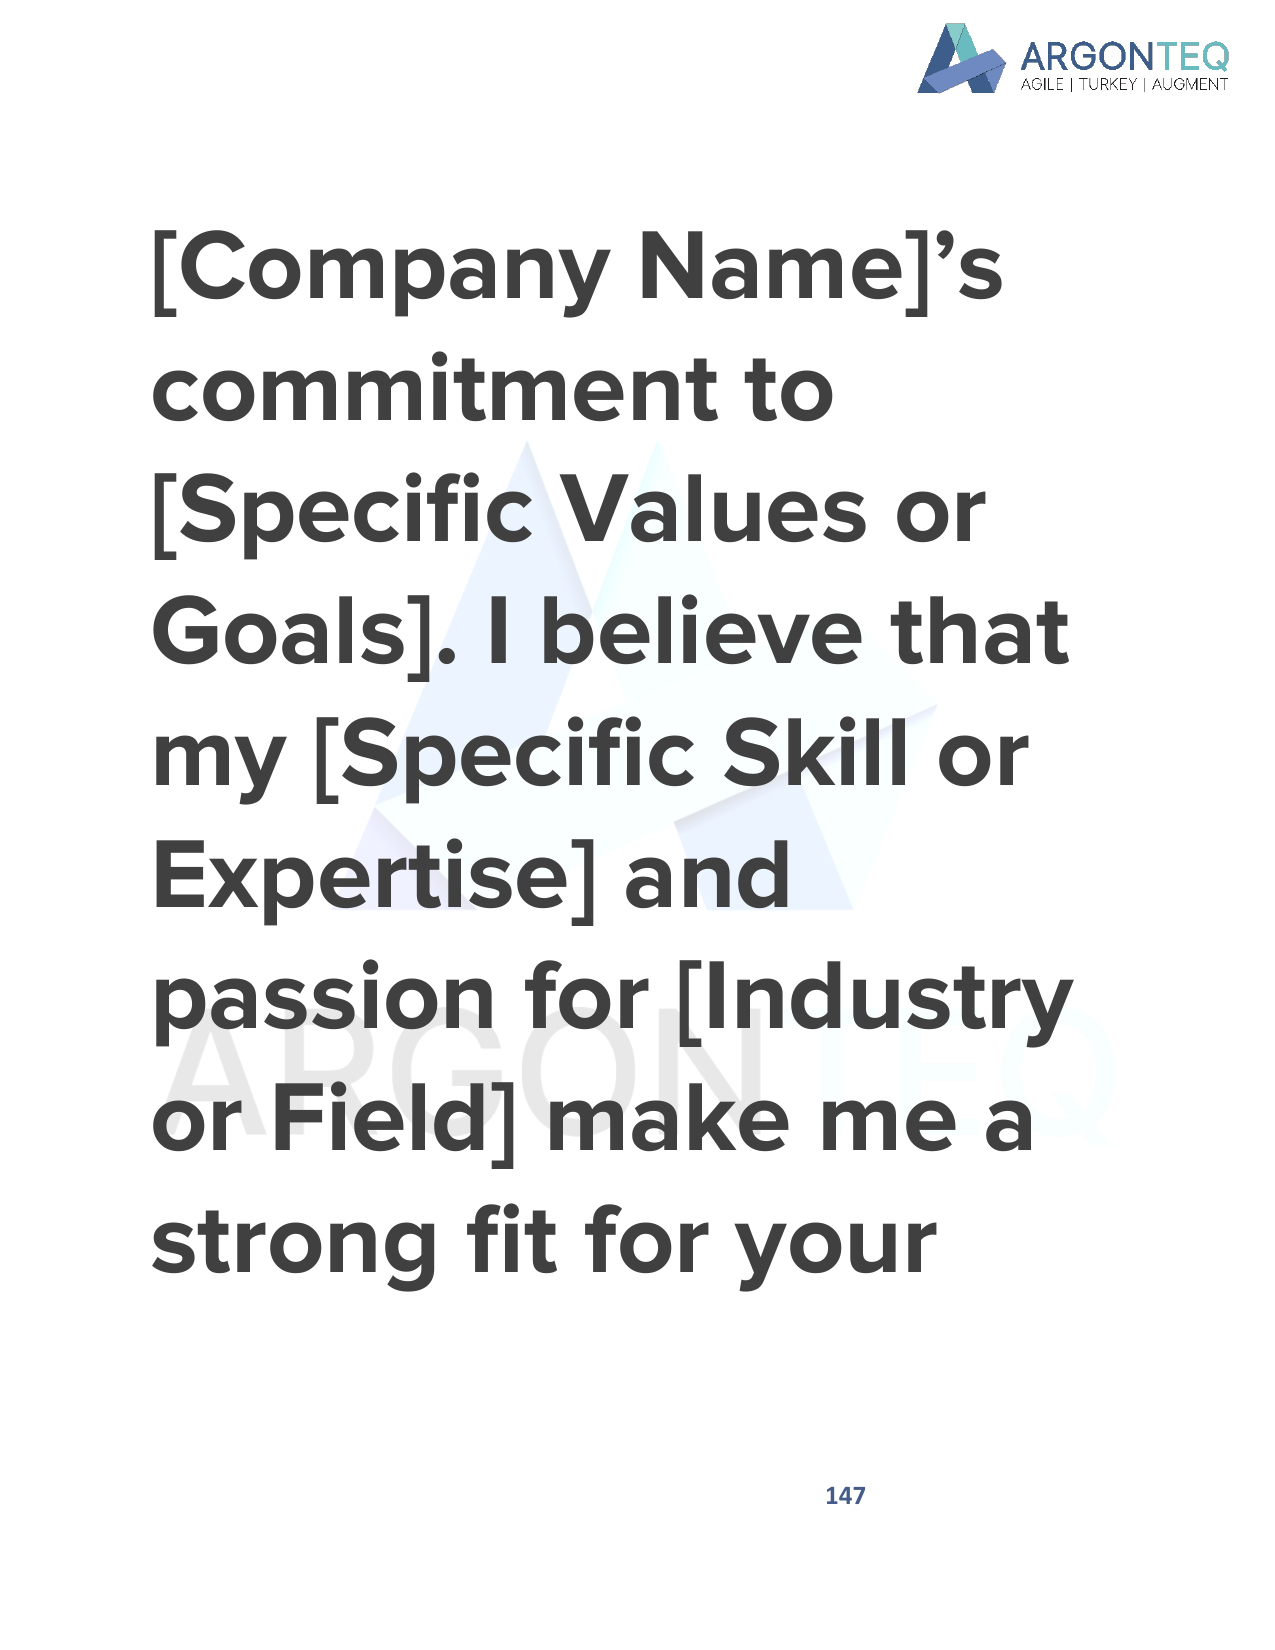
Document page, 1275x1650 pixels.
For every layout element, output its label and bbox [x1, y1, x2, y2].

title [150, 206, 1125, 1302]
picture [914, 11, 1241, 103]
